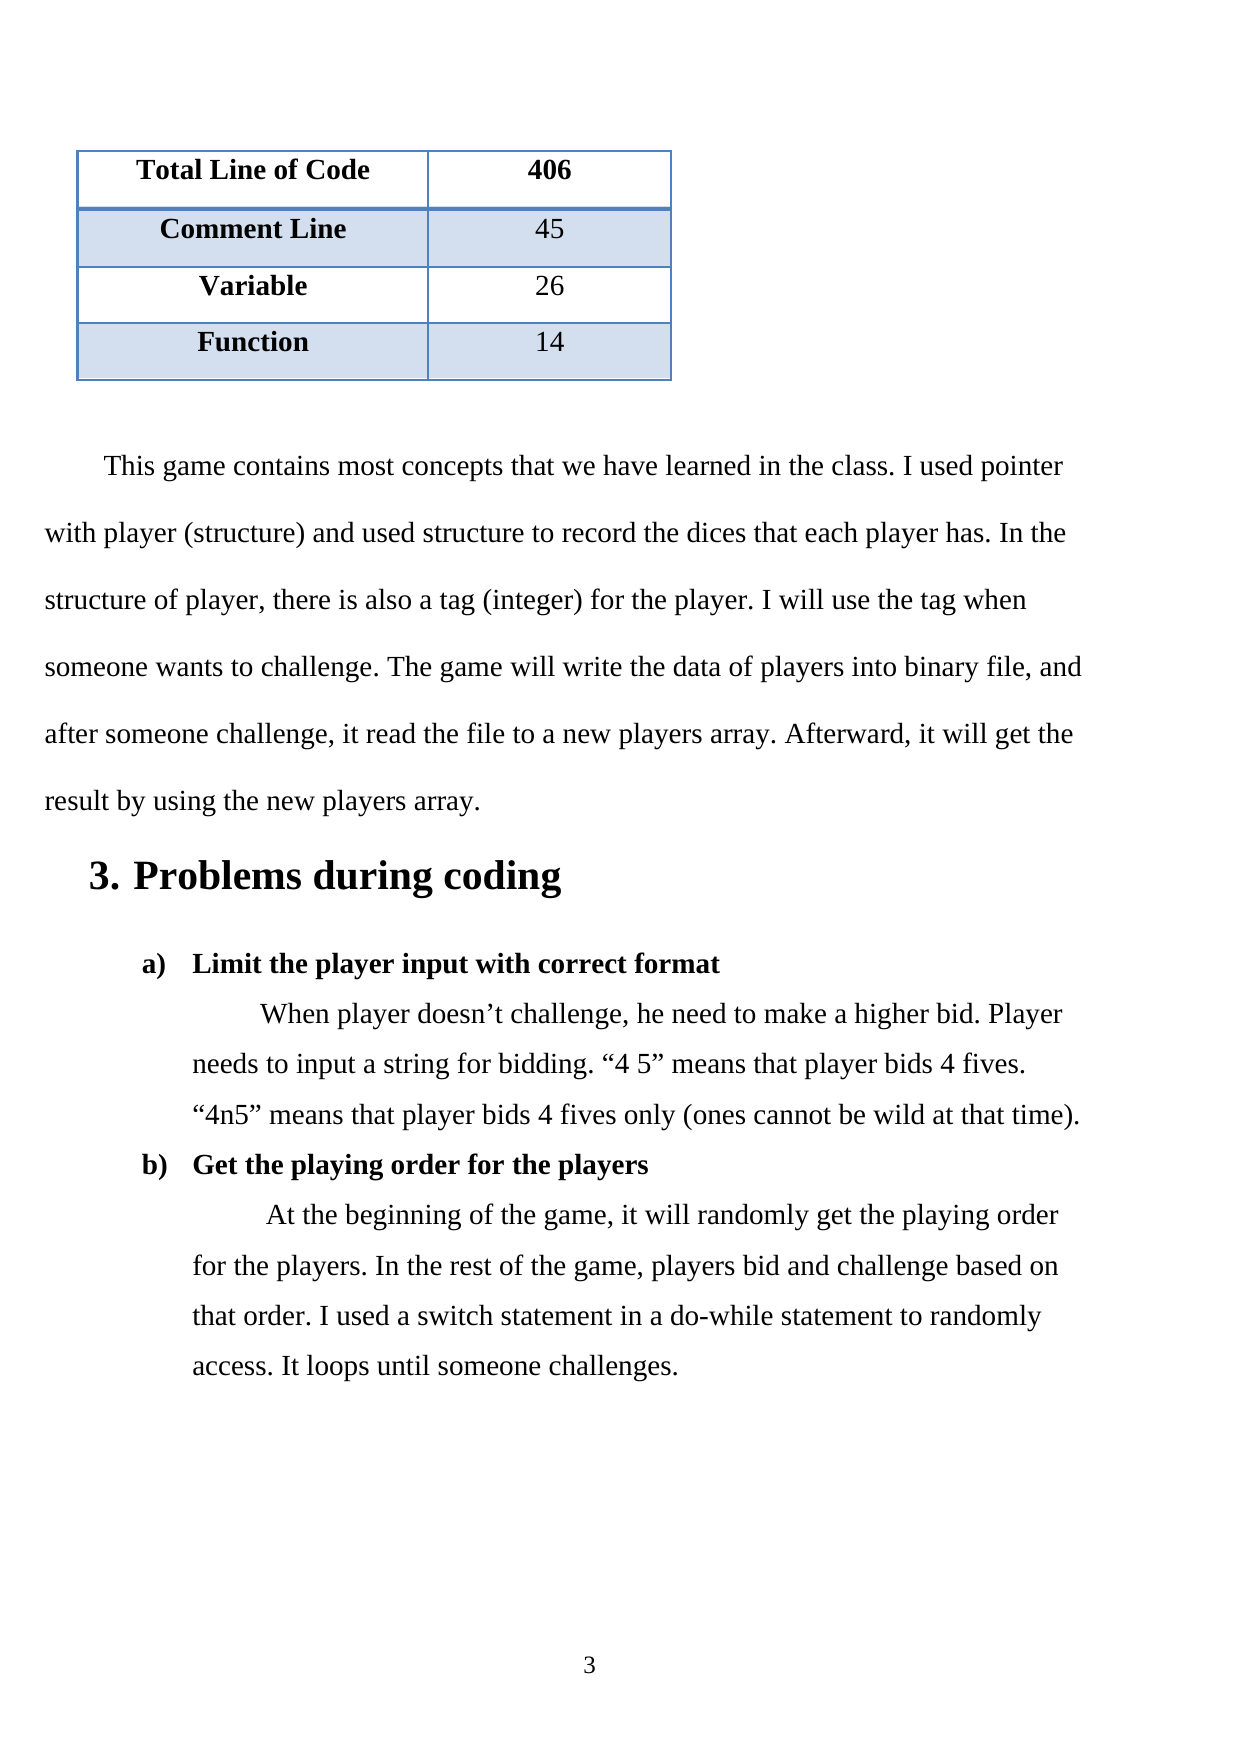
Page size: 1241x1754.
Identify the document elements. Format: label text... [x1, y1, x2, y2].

table_cell 14 [429, 324, 670, 378]
table_cell Function [79, 324, 427, 378]
list Problems during coding [89, 850, 1090, 898]
table_cell 26 [429, 268, 670, 322]
table_cell Variable [79, 268, 427, 322]
table_header 406 [429, 152, 670, 206]
list This game contains most concepts that we have learned in the class. I used pointer with player (structure) and used structure to record the dices that each player has. In the structure of player, there is also a tag (integer) for the player. I will use the tag when someone wants to challenge. The game will write the data of players into binary file, and after someone challenge, it read the file to a new players array. Afterward, it will get the result by using the new players array. [44, 448, 1110, 817]
table_cell Comment Line [79, 211, 427, 266]
list At the beginning of the game, it will randomly get the playing order for the players. In the rest of the game, players bid and challenge based on that order. I used a switch statement in a do-while statement to randomly access. It loops until someone challenges. [192, 1197, 1090, 1382]
list When player doesn’t challenge, he need to make a higher bid. Player needs to input a string for bidding. “4 5” means that player bids 4 fives. “4n5” means that player bids 4 fives only (ones cannot be wild at that time). [192, 996, 1090, 1130]
table_header Total Line of Code [79, 152, 427, 206]
list Get the playing order for the players [142, 1147, 1090, 1181]
table_cell 45 [429, 211, 670, 266]
list Limit the player input with correct format [142, 946, 1090, 979]
